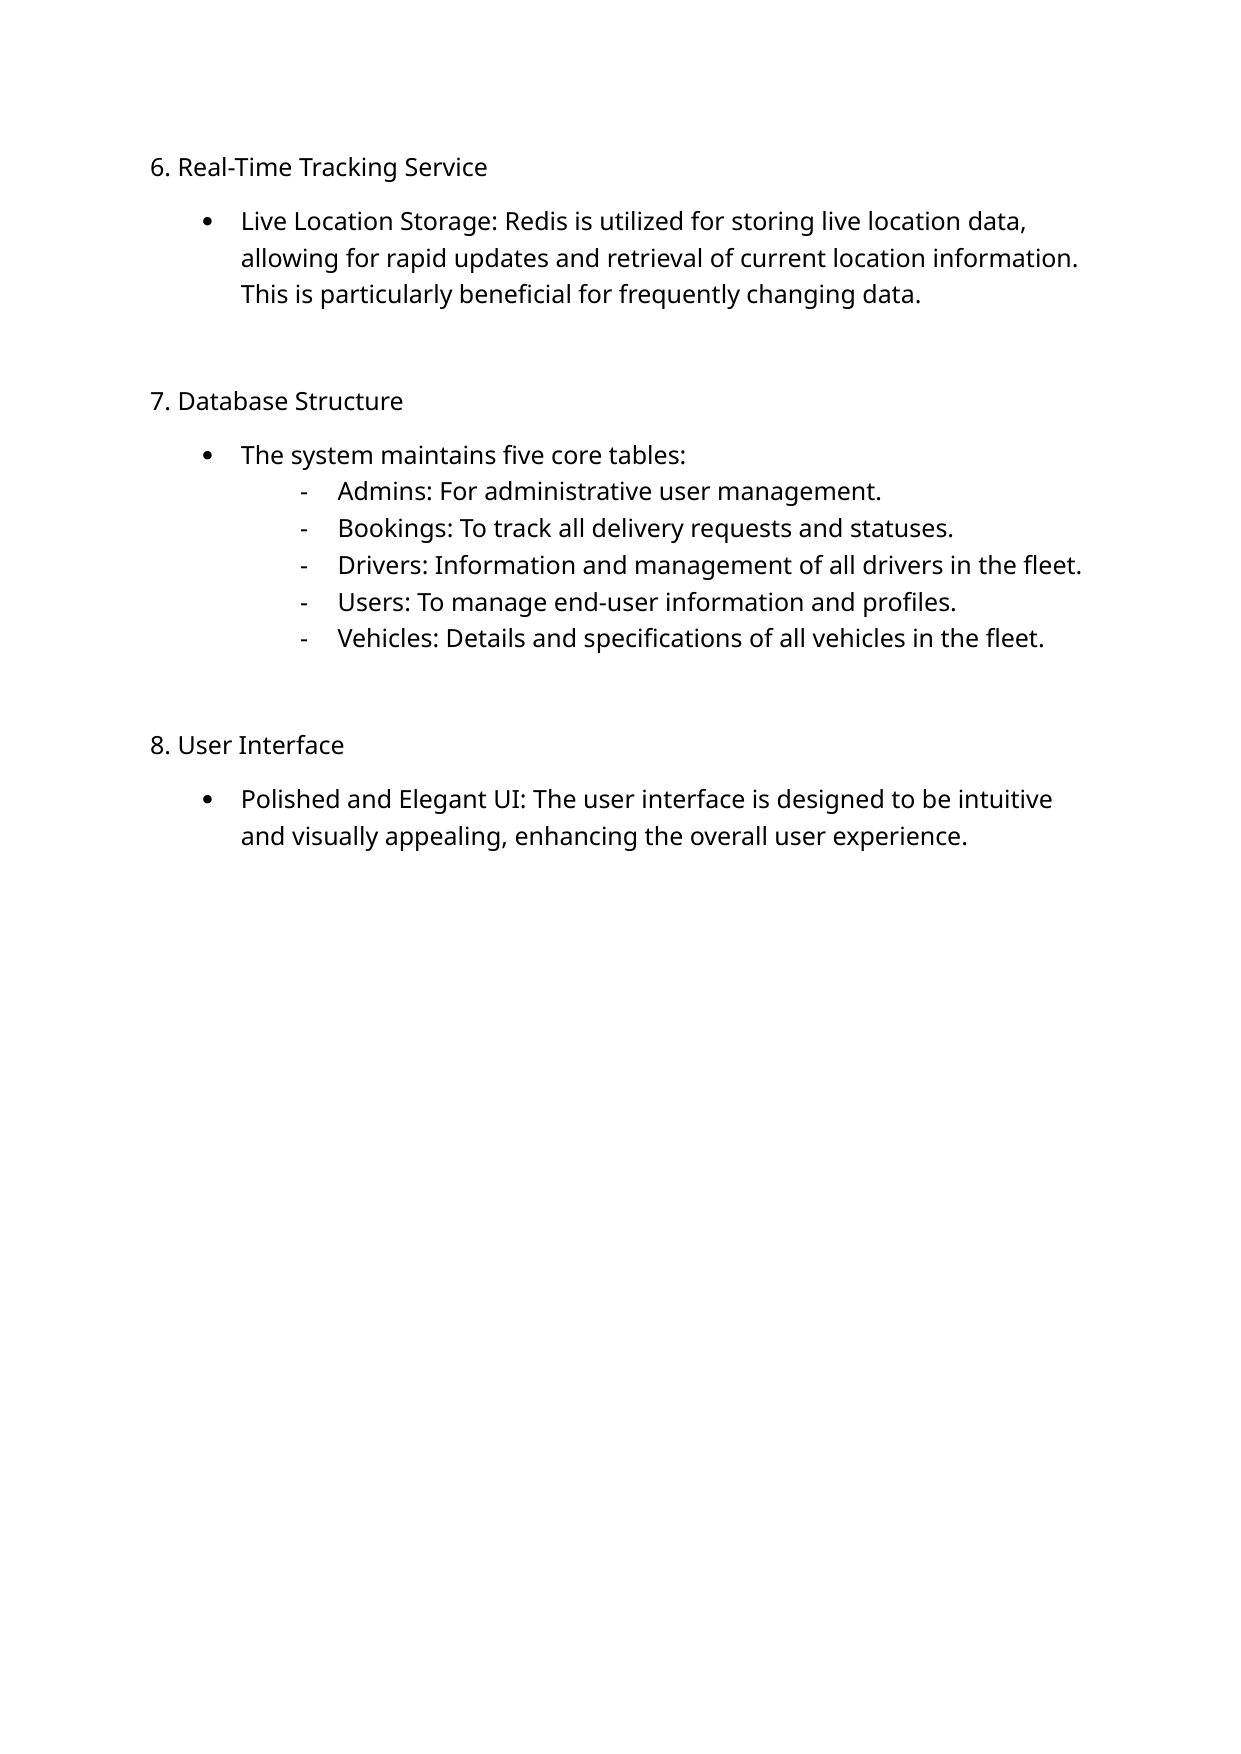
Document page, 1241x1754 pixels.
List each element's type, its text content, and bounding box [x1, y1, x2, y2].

list Drivers: Information and management of all drivers in the fleet. [300, 548, 1090, 582]
list Vehicles: Details and specifications of all vehicles in the fleet. [300, 621, 1090, 655]
text 7. Database Structure [150, 384, 1090, 418]
list Live Location Storage: Redis is utilized for storing live location data, allowing for rapid updates and retrieval of current location information. This is particularly beneficial for frequently changing data. [203, 203, 1090, 311]
list Users: To manage end-user information and profiles. [300, 584, 1090, 618]
text 6. Real-Time Tracking Service [150, 150, 1090, 184]
list Admins: For administrative user management. [300, 474, 1090, 508]
list Bookings: To track all delivery requests and statuses. [300, 511, 1090, 545]
text 8. User Interface [150, 728, 1090, 762]
list Polished and Elegant UI: The user interface is designed to be intuitive and visually appealing, enhancing the overall user experience. [203, 781, 1090, 852]
list The system maintains five core tables: [203, 437, 1090, 471]
